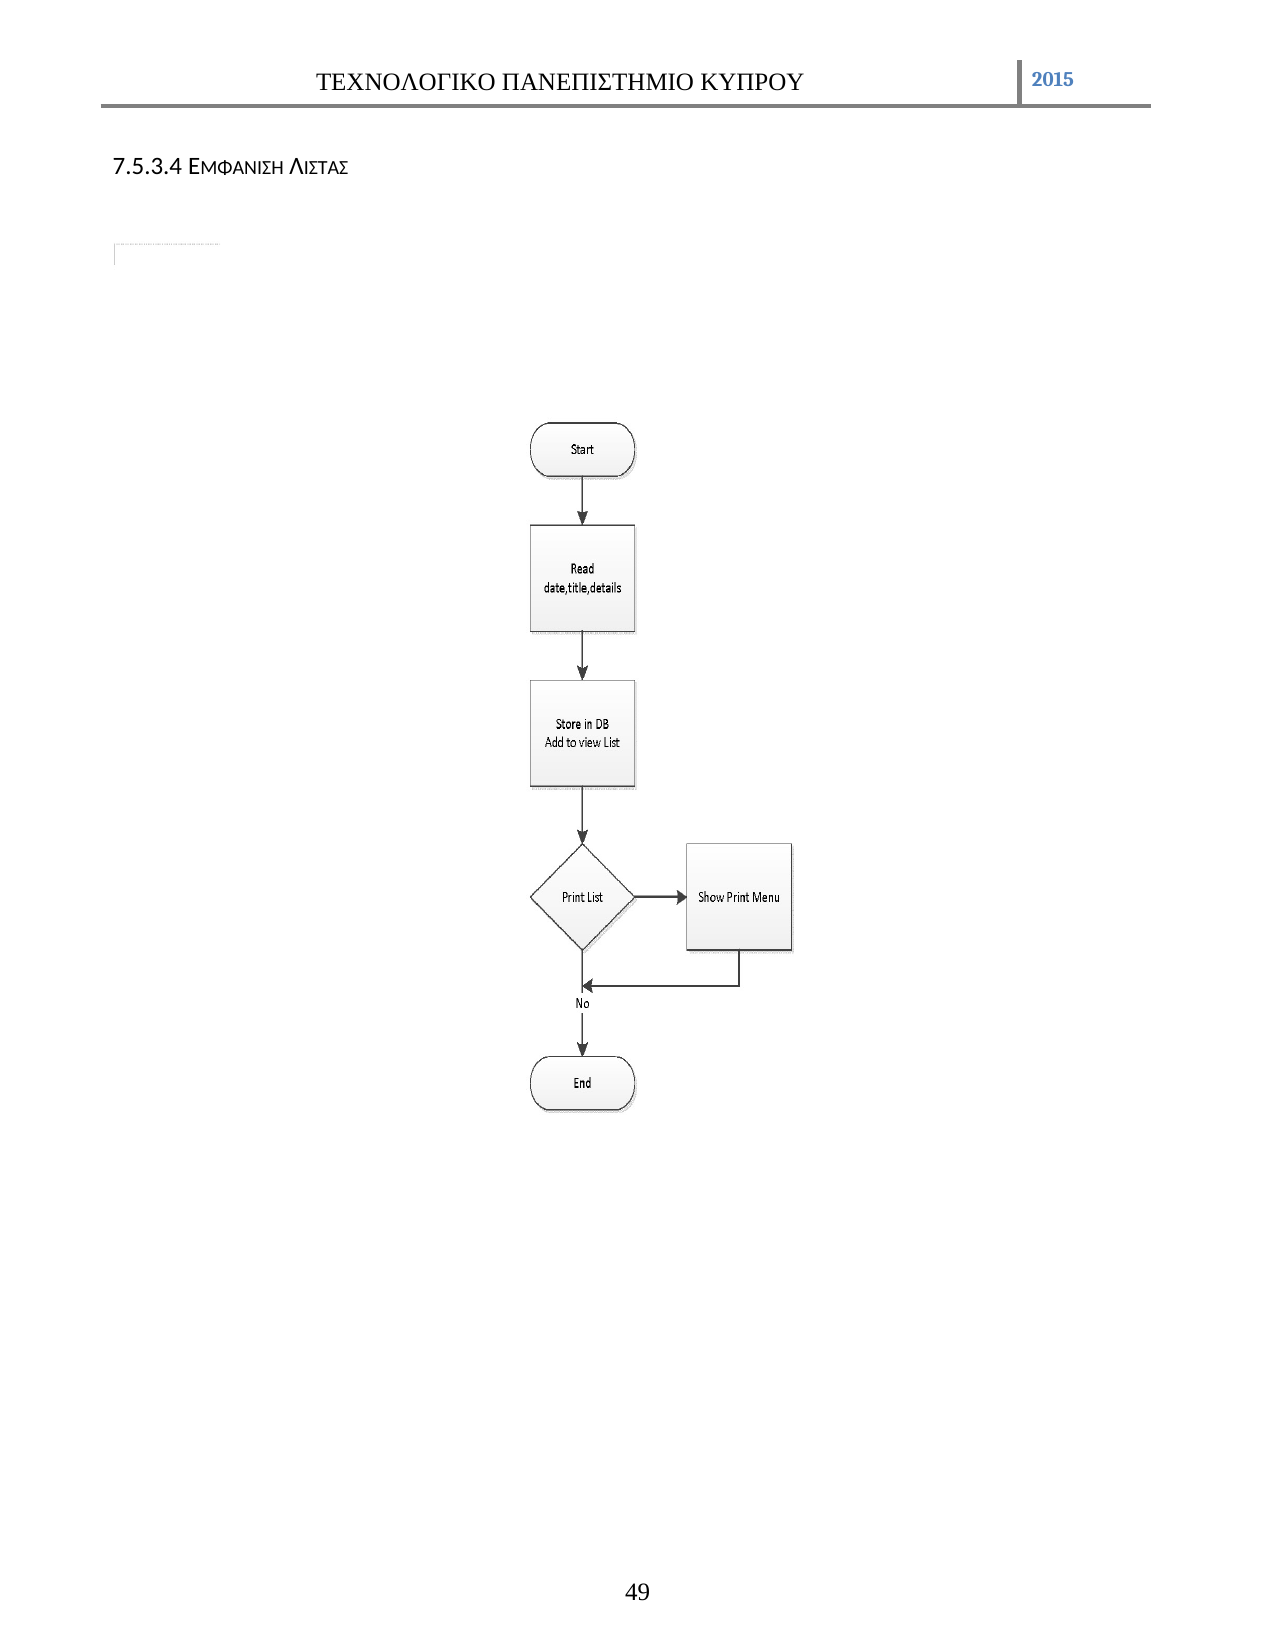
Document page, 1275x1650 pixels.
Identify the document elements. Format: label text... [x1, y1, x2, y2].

picture [112, 241, 1262, 1447]
text 7.5.3.4 Εμφανιση Λιστασ [112, 150, 1162, 181]
